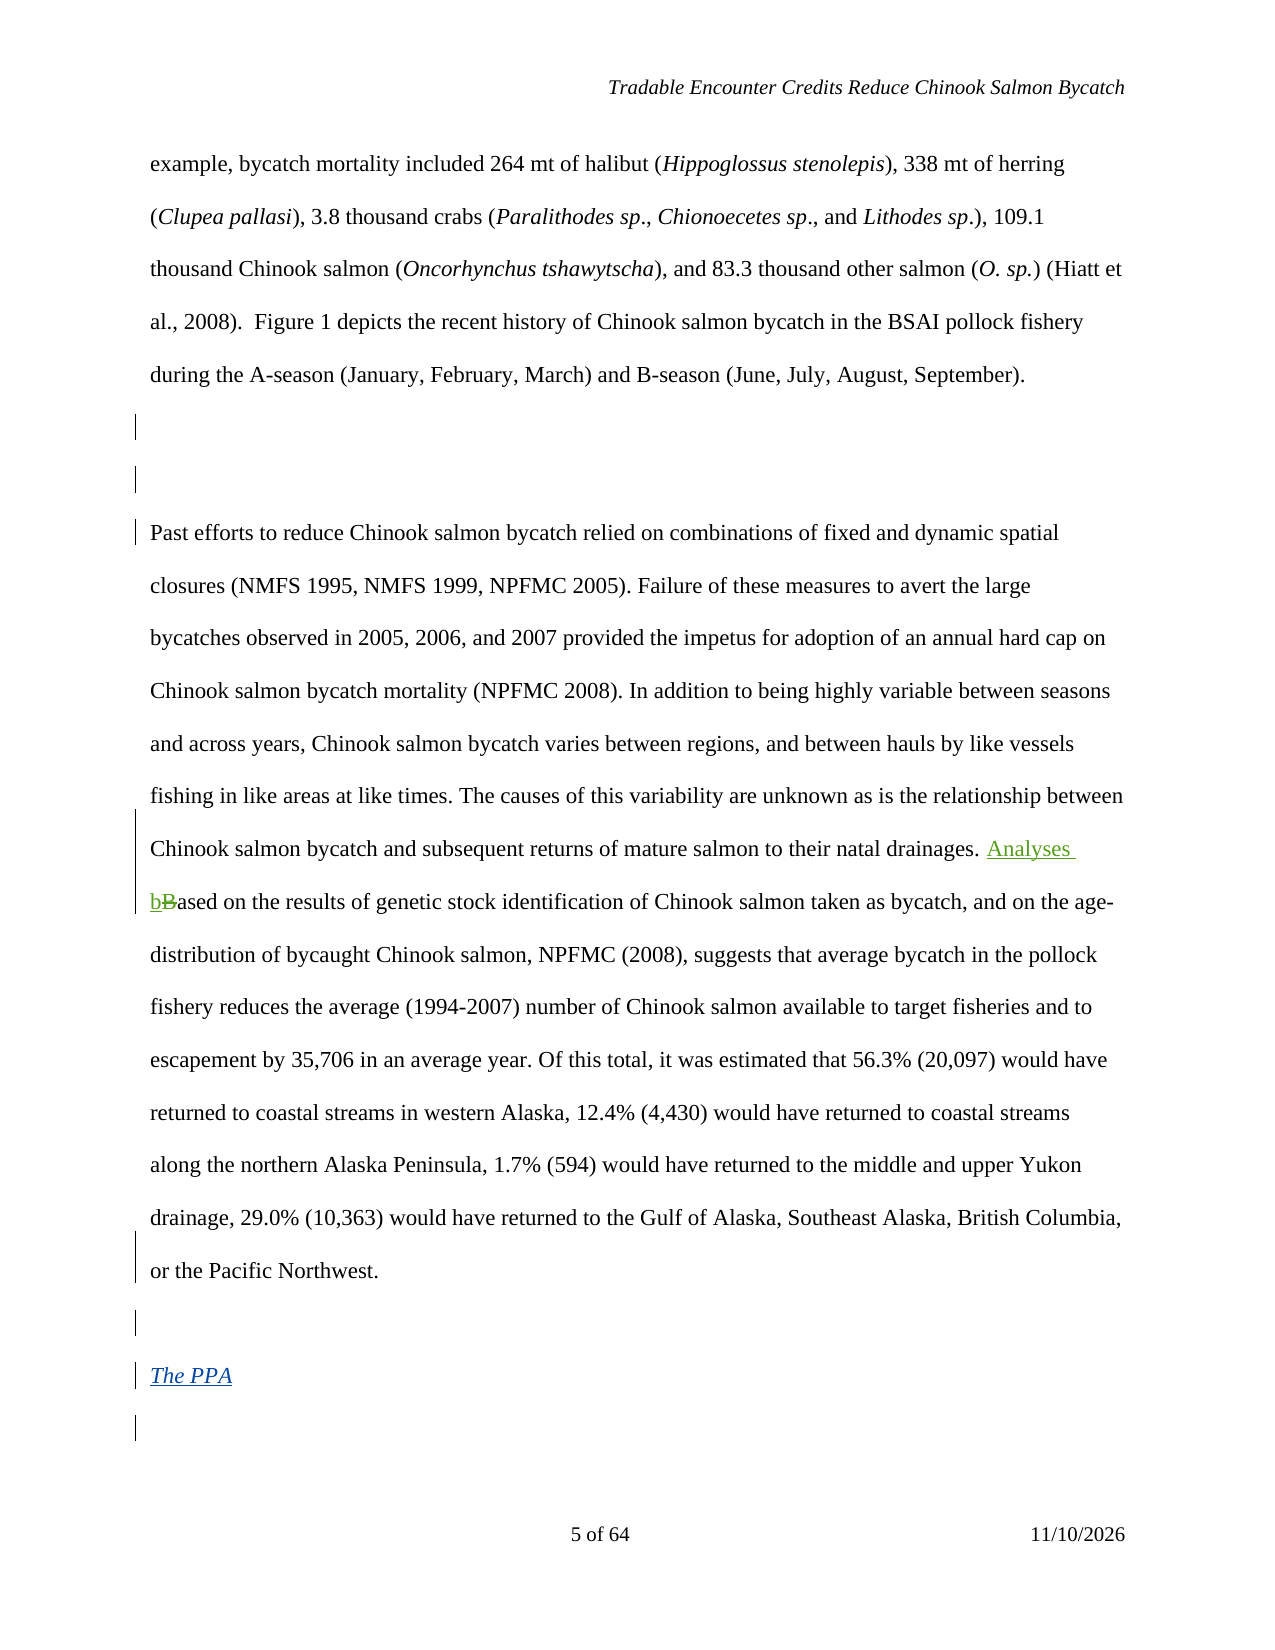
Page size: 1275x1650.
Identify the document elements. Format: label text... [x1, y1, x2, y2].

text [150, 150, 1125, 387]
text Past efforts to reduce Chinook salmon bycatch relied on combinations of fixed and dynamic spatial closures (NMFS 1995, NMFS 1999, NPFMC 2005). Failure of these measures to avert the large bycatches observed in 2005, 2006, and 2007 provided the impetus for adoption of an annual hard cap on Chinook salmon bycatch mortality (NPFMC 2008). In addition to being highly variable between seasons and across years, Chinook salmon bycatch varies between regions, and between hauls by like vessels fishing in like areas at like times. The causes of this variability are unknown as is the relationship between Chinook salmon bycatch and subsequent returns of mature salmon to their natal drainages. ased on the results of genetic stock identification of Chinook salmon taken as bycatch, and on the age-distribution of bycaught Chinook salmon, NPFMC (2008), suggests that average bycatch in the pollock fishery reduces the average (1994-2007) number of Chinook salmon available to target fisheries and to escapement by 35,706 in an average year. Of this total, it was estimated that 56.3% (20,097) would have returned to coastal streams in western Alaska, 12.4% (4,430) would have returned to coastal streams along the northern Alaska Peninsula, 1.7% (594) would have returned to the middle and upper Yukon drainage, 29.0% (10,363) would have returned to the Gulf of Alaska, Southeast Alaska, British Columbia, or the Pacific Northwest. [150, 519, 1125, 1283]
